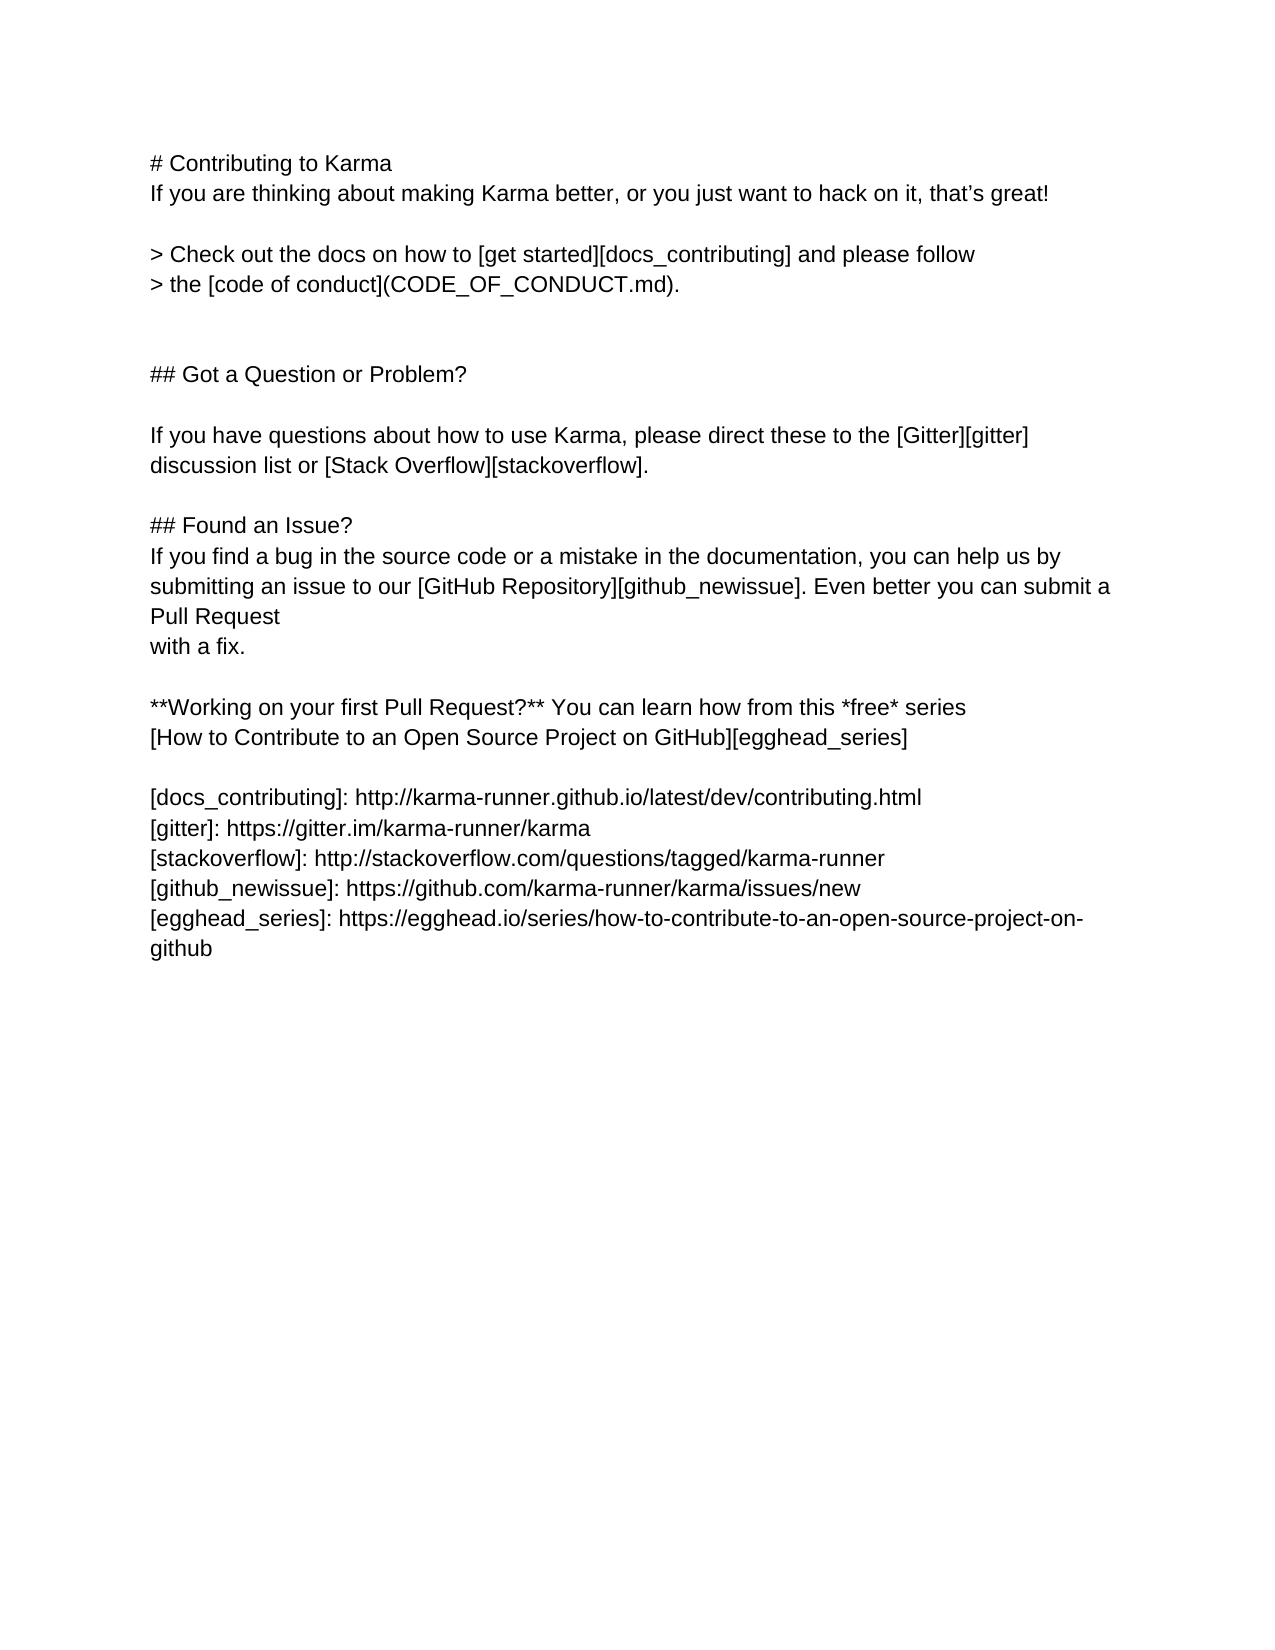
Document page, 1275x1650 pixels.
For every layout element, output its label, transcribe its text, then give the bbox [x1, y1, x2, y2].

text # Contributing to Karma [150, 150, 1125, 176]
text with a fix. [150, 633, 1125, 660]
text [egghead_series]: https://egghead.io/series/how-to-contribute-to-an-open-source-project-on-github [150, 905, 1125, 962]
text submitting an issue to our [GitHub Repository][github_newissue]. Even better you can submit a Pull Request [150, 573, 1125, 629]
text [gitter]: https://gitter.im/karma-runner/karma [150, 814, 1125, 841]
text [github_newissue]: https://github.com/karma-runner/karma/issues/new [150, 875, 1125, 901]
text If you find a bug in the source code or a mistake in the documentation, you can help us by [150, 543, 1125, 569]
text If you have questions about how to use Karma, please direct these to the [Gitter][gitter] [150, 422, 1125, 448]
text If you are thinking about making Karma better, or you just want to hack on it, that’s great! [150, 180, 1125, 207]
text [docs_contributing]: http://karma-runner.github.io/latest/dev/contributing.html [150, 784, 1125, 811]
text [stackoverflow]: http://stackoverflow.com/questions/tagged/karma-runner [150, 845, 1125, 871]
text ## Found an Issue? [150, 512, 1125, 539]
text discussion list or [Stack Overflow][stackoverflow]. [150, 452, 1125, 478]
text **Working on your first Pull Request?** You can learn how from this *free* series [150, 694, 1125, 720]
text [How to Contribute to an Open Source Project on GitHub][egghead_series] [150, 724, 1125, 750]
text > the [code of conduct](CODE_OF_CONDUCT.md). [150, 271, 1125, 297]
text ## Got a Question or Problem? [150, 361, 1125, 388]
text > Check out the docs on how to [get started][docs_contributing] and please follow [150, 241, 1125, 267]
